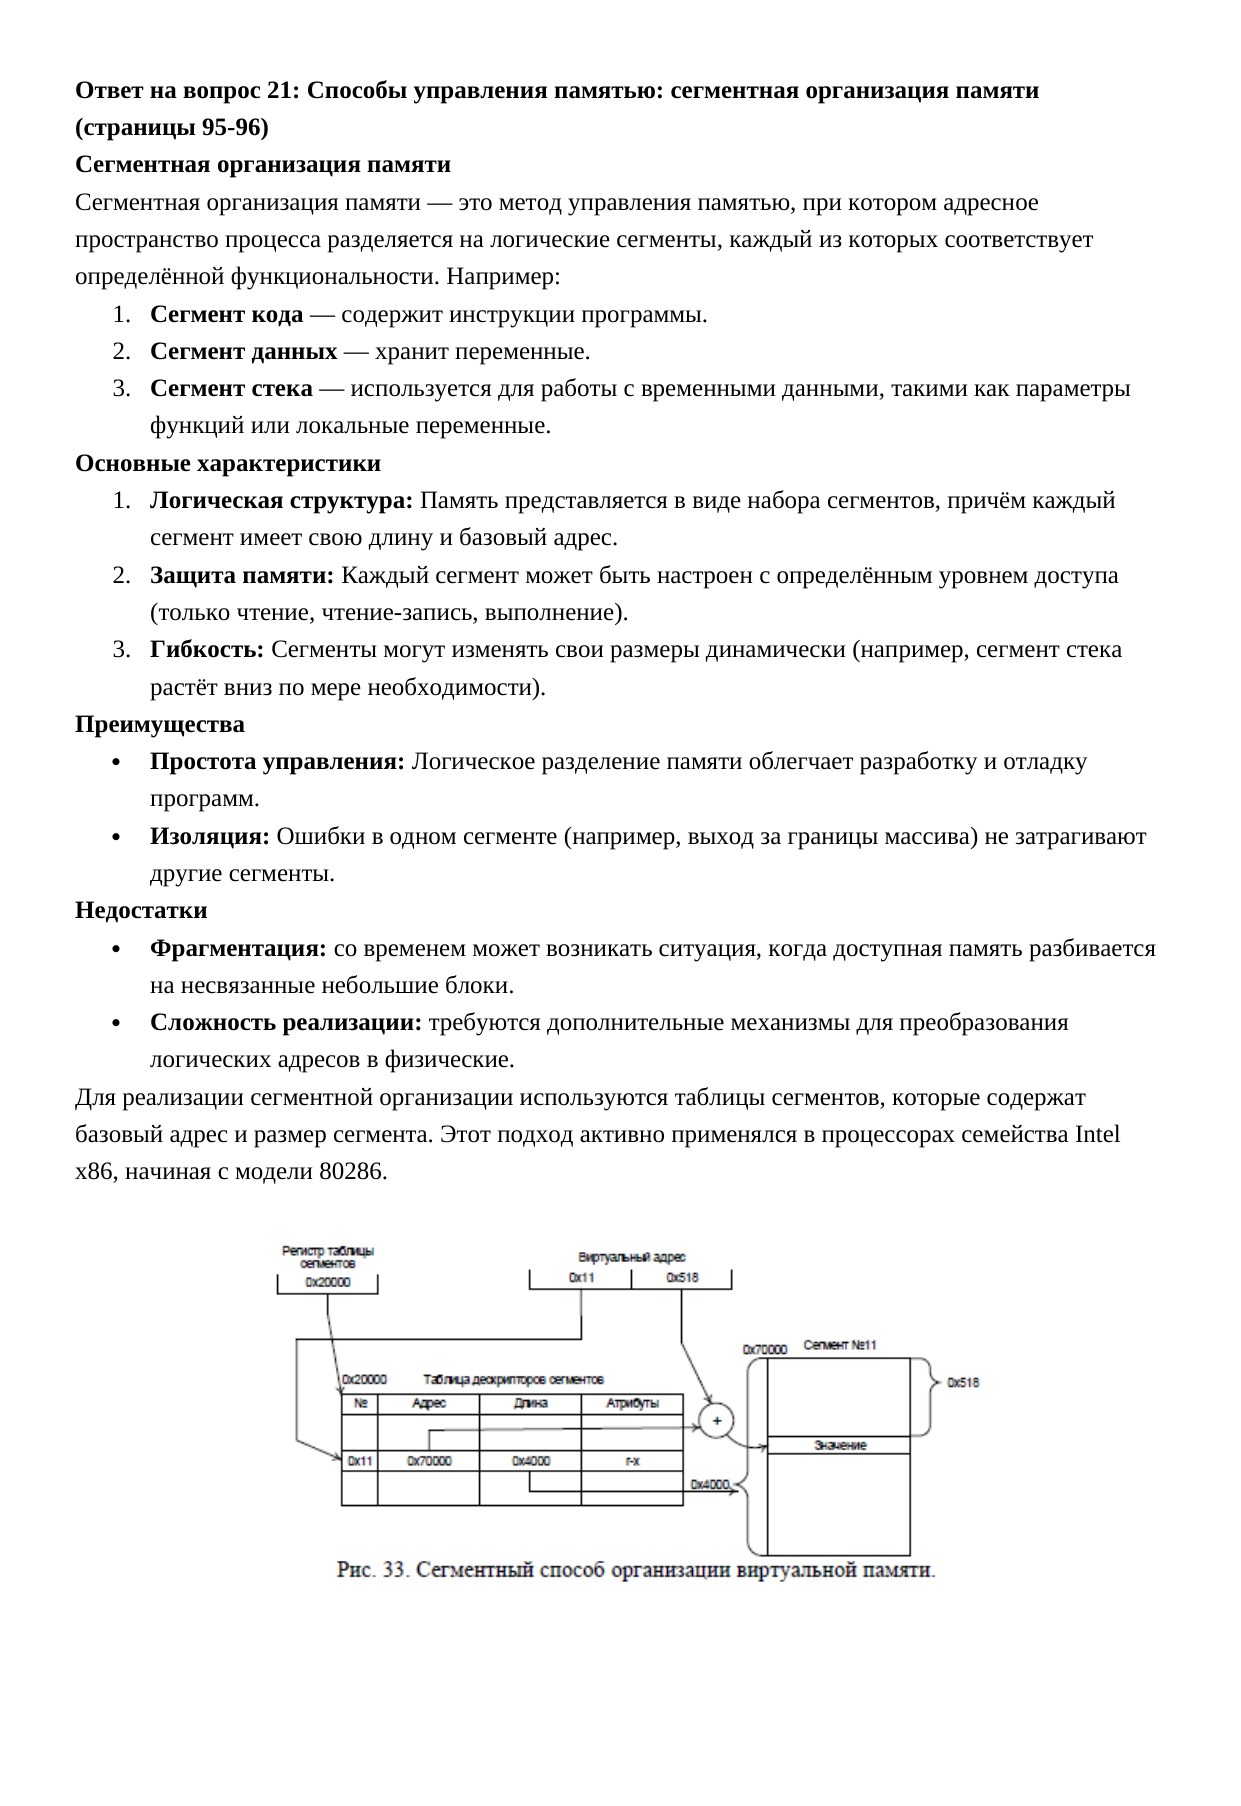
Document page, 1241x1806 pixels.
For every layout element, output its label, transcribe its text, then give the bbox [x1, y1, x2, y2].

list Сегмент данных — хранит переменные. [112, 336, 1165, 365]
picture [227, 1193, 1013, 1596]
list Сегмент стека — используется для работы с временными данными, такими как параметры функций или локальные переменные. [112, 373, 1165, 439]
text Преимущества [75, 709, 1165, 738]
list Фрагментация: со временем может возникать ситуация, когда доступная память разбивается на несвязанные небольшие блоки. [112, 933, 1165, 999]
list Сегмент кода — содержит инструкции программы. [112, 299, 1165, 327]
text Ответ на вопрос 21: Способы управления памятью: сегментная организация памяти (страницы 95-96) [75, 75, 1165, 141]
list Простота управления: Логическое разделение памяти облегчает разработку и отладку программ. [112, 746, 1165, 812]
list Гибкость: Сегменты могут изменять свои размеры динамически (например, сегмент стека растёт вниз по мере необходимости). [112, 634, 1165, 700]
list Изоляция: Ошибки в одном сегменте (например, выход за границы массива) не затрагивают другие сегменты. [112, 821, 1165, 887]
text Сегментная организация памяти [75, 149, 1165, 178]
text Недостатки [75, 895, 1165, 924]
list Защита памяти: Каждый сегмент может быть настроен с определённым уровнем доступа (только чтение, чтение-запись, выполнение). [112, 560, 1165, 626]
text Для реализации сегментной организации используются таблицы сегментов, которые содержат базовый адрес и размер сегмента. Этот подход активно применялся в процессорах семейства Intel x86, начиная с модели 80286. [75, 1082, 1165, 1185]
list Логическая структура: Память представляется в виде набора сегментов, причём каждый сегмент имеет свою длину и базовый адрес. [112, 485, 1165, 551]
text Сегментная организация памяти — это метод управления памятью, при котором адресное пространство процесса разделяется на логические сегменты, каждый из которых соответствует определённой функциональности. Например: [75, 187, 1165, 290]
text Основные характеристики [75, 448, 1165, 477]
list Сложность реализации: требуются дополнительные механизмы для преобразования логических адресов в физические. [112, 1007, 1165, 1073]
